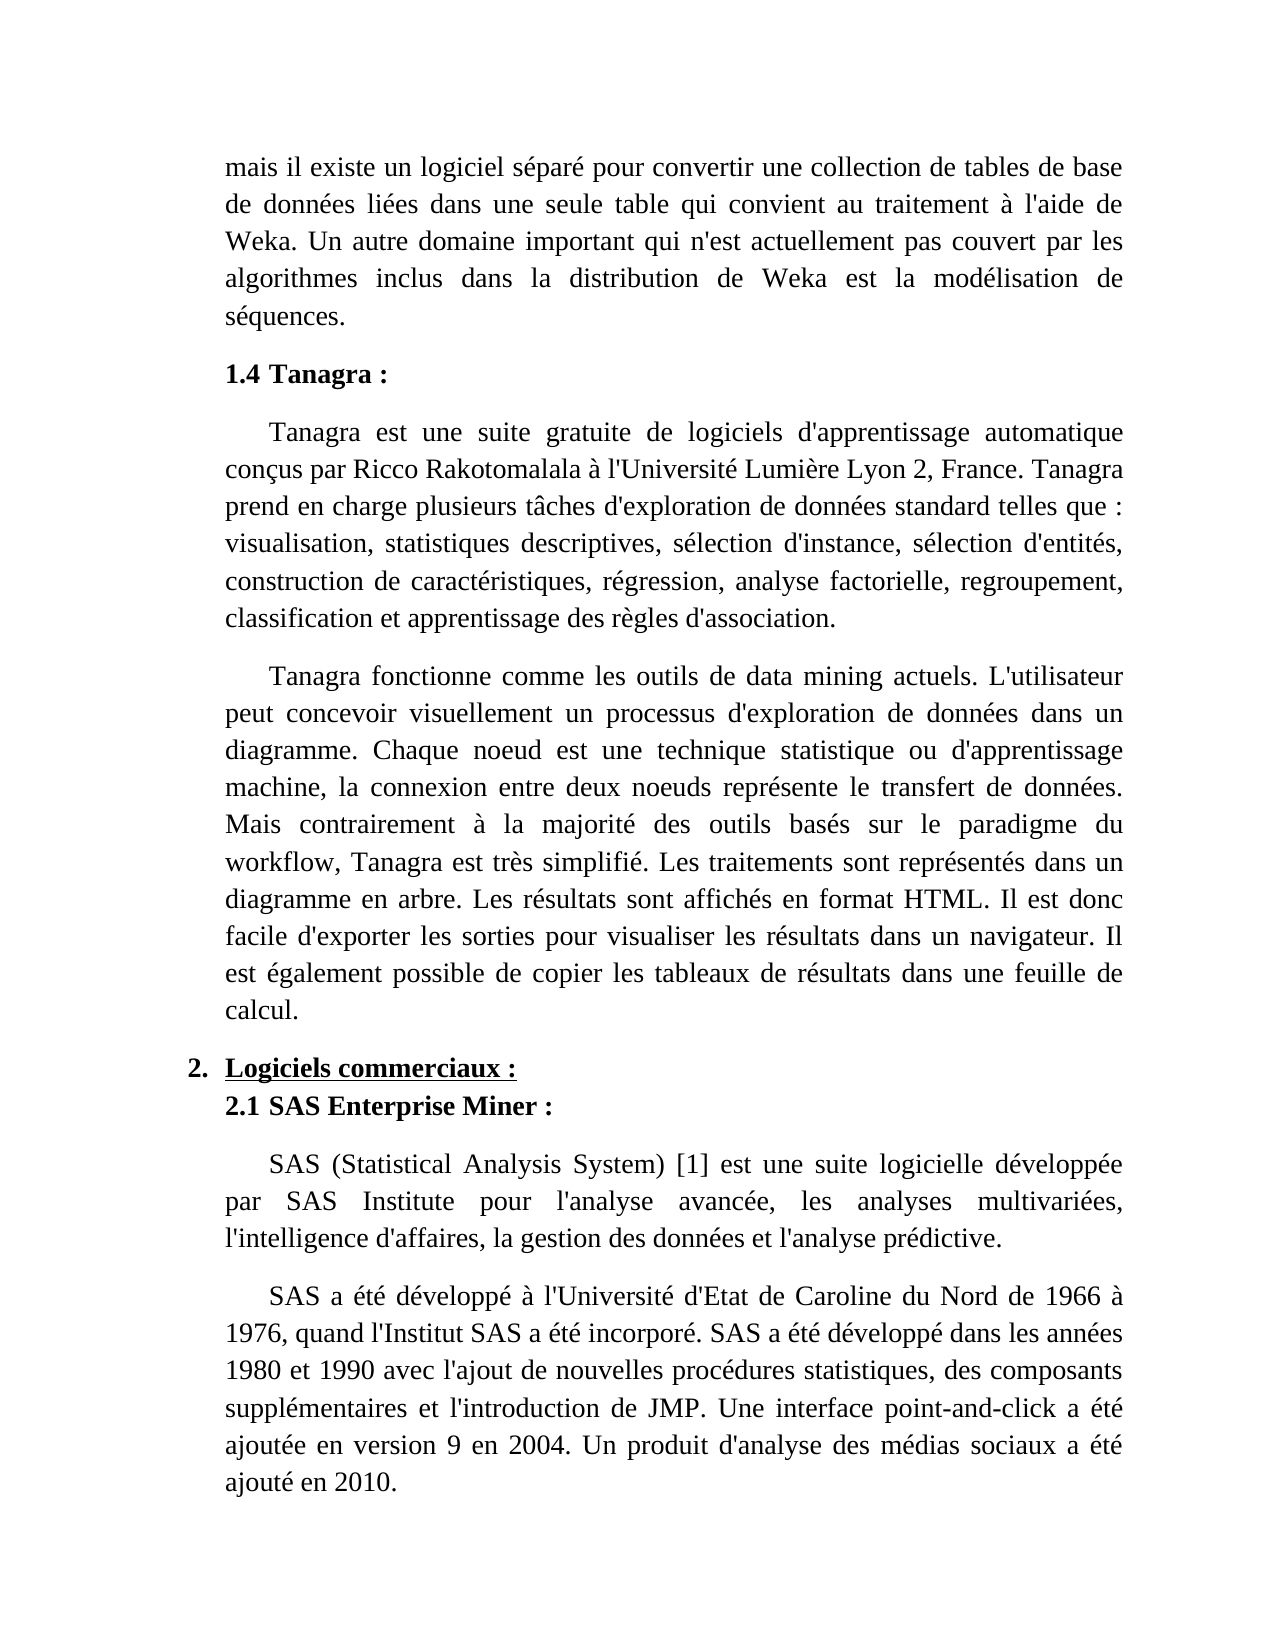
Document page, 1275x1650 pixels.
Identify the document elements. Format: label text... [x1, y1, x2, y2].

text Tanagra est une suite gratuite de logiciels d'apprentissage automatique conçus par Ricco Rakotomalala à l'Université Lumière Lyon 2, France. Tanagra prend en charge plusieurs tâches d'exploration de données standard telles que : visualisation, statistiques descriptives, sélection d'instance, sélection d'entités, construction de caractéristiques, régression, analyse factorielle, regroupement, classification et apprentissage des règles d'association. [225, 415, 1125, 633]
text SAS a été développé à l'Université d'Etat de Caroline du Nord de 1966 à 1976, quand l'Institut SAS a été incorporé. SAS a été développé dans les années 1980 et 1990 avec l'ajout de nouvelles procédures statistiques, des composants supplémentaires et l'introduction de JMP. Une interface point-and-click a été ajoutée en version 9 en 2004. Un produit d'analyse des médias sociaux a été ajouté en 2010. [225, 1279, 1125, 1497]
text Tanagra fonctionne comme les outils de data mining actuels. L'utilisateur peut concevoir visuellement un processus d'exploration de données dans un diagramme. Chaque noeud est une technique statistique ou d'apprentissage machine, la connexion entre deux noeuds représente le transfert de données. Mais contrairement à la majorité des outils basés sur le paradigme du workflow, Tanagra est très simplifié. Les traitements sont représentés dans un diagramme en arbre. Les résultats sont affichés en format HTML. Il est donc facile d'exporter les sorties pour visualiser les résultats dans un navigateur. Il est également possible de copier les tableaux de résultats dans une feuille de calcul. [225, 659, 1125, 1026]
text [225, 150, 1125, 331]
list Tanagra : [225, 357, 1125, 389]
text SAS (Statistical Analysis System) [1] est une suite logicielle développée par SAS Institute pour l'analyse avancée, les analyses multivariées, l'intelligence d'affaires, la gestion des données et l'analyse prédictive. [225, 1147, 1125, 1253]
list Logiciels commerciaux : [187, 1051, 1125, 1084]
list SAS Enterprise Miner : [225, 1089, 1125, 1121]
